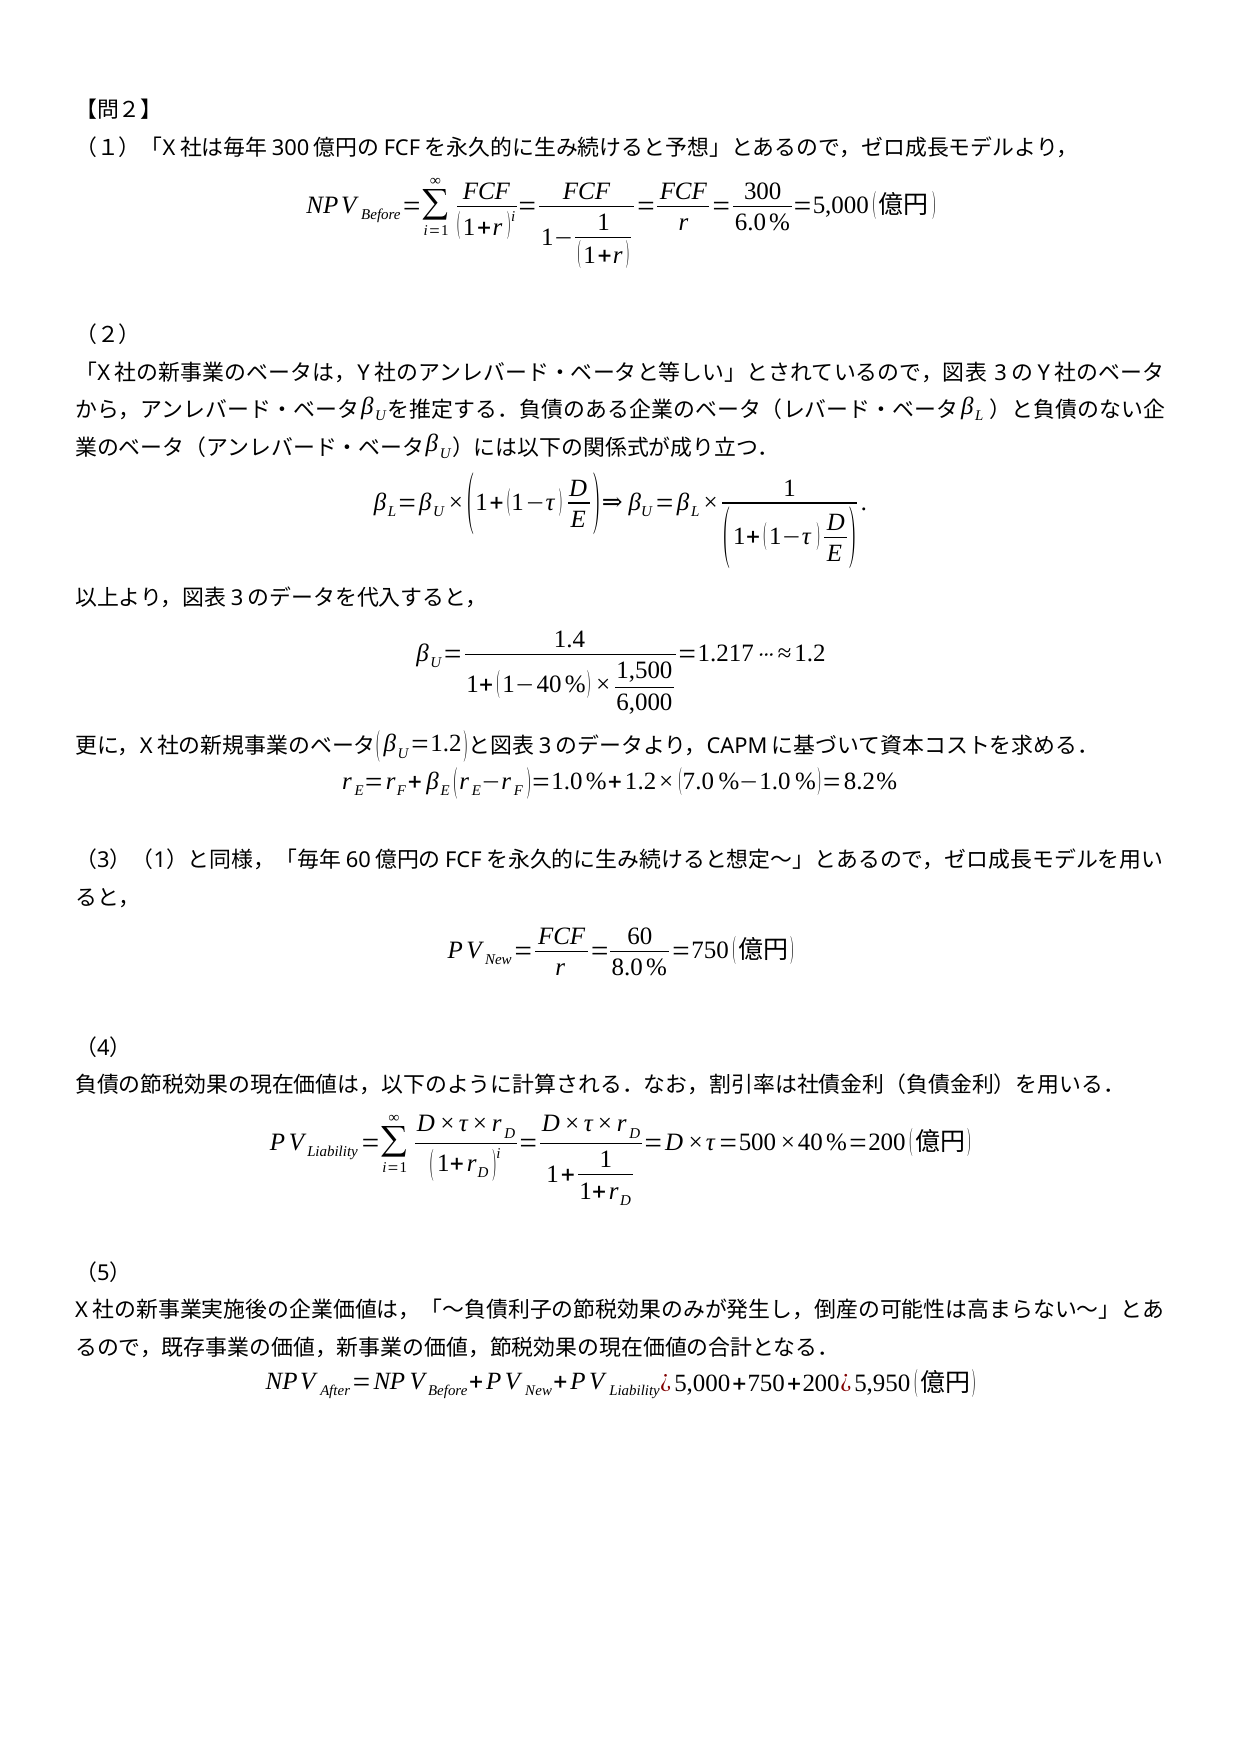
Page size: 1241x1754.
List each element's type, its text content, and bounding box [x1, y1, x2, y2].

text X社の新事業実施後の企業価値は，「～負債利子の節税効果のみが発生し，倒産の可能性は高まらない～」とあるので，既存事業の価値，新事業の価値，節税効果の現在価値の合計となる． [75, 1289, 1165, 1364]
text 更に，X社の新規事業のベータと図表3のデータより，CAPMに基づいて資本コストを求める． [75, 727, 1165, 764]
text 以上より，図表3のデータを代入すると， [75, 577, 1165, 614]
text （１）「X社は毎年300億円のFCFを永久的に生み続けると予想」とあるので，ゼロ成長モデルより， [75, 127, 1165, 164]
text （5） [75, 1252, 1165, 1289]
text 負債の節税効果の現在価値は，以下のように計算される．なお，割引率は社債金利（負債金利）を用いる． [75, 1064, 1165, 1102]
text （3）（1）と同様，「毎年60億円のFCFを永久的に生み続けると想定～」とあるので，ゼロ成長モデルを用いると， [75, 839, 1165, 914]
text （２） [75, 314, 1165, 352]
text 「X社の新事業のベータは，Y社のアンレバード・ベータと等しい」とされているので，図表3のY社のベータから，アンレバード・ベータを推定する．負債のある企業のベータ（レバード・ベータ ）と負債のない企業のベータ（アンレバード・ベータ）には以下の関係式が成り立つ． [75, 352, 1165, 464]
text （4） [75, 1027, 1165, 1064]
text 【問２】 [75, 89, 1165, 127]
